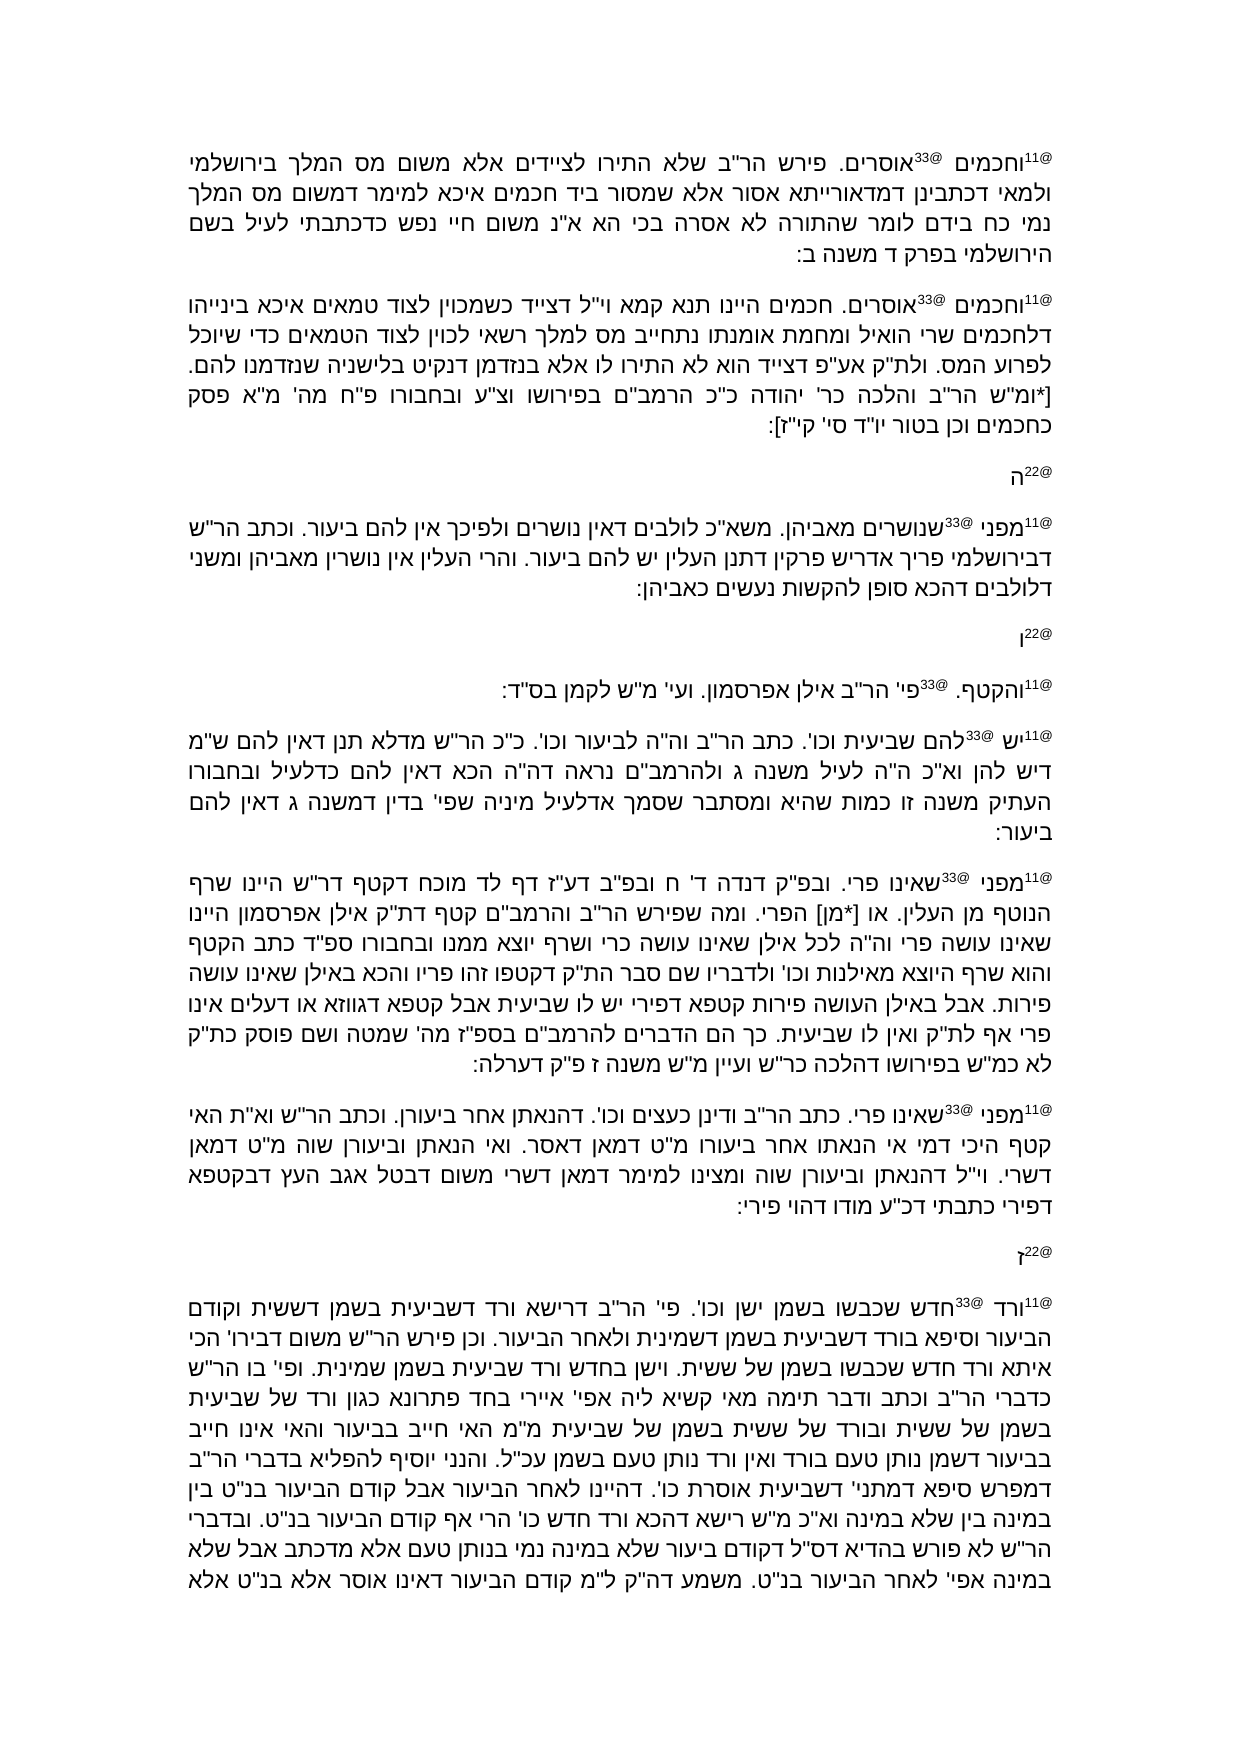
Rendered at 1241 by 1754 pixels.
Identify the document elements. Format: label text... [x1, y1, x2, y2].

text @11וחכמים @33אוסרים. פירש הר"ב שלא התירו לציידים אלא משום מס המלך בירושלמי ולמאי דכתבינן דמדאורייתא אסור אלא שמסור ביד חכמים איכא למימר דמשום מס המלך נמי כח בידם לומר שהתורה לא אסרה בכי הא א"נ משום חיי נפש כדכתבתי לעיל בשם הירושלמי בפרק ד משנה ב: [187, 150, 1053, 267]
text @11מפני @33שאינו פרי. כתב הר"ב ודינן כעצים וכו'. דהנאתן אחר ביעורן. וכתב הר"ש וא"ת האי קטף היכי דמי אי הנאתו אחר ביעורו מ"ט דמאן דאסר. ואי הנאתן וביעורן שוה מ"ט דמאן דשרי. וי"ל דהנאתן וביעורן שוה ומצינו למימר דמאן דשרי משום דבטל אגב העץ דבקטפא דפירי כתבתי דכ"ע מודו דהוי פירי: [187, 1102, 1053, 1219]
text @22ז [187, 1244, 1053, 1270]
text @22ה [187, 463, 1053, 490]
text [187, 1295, 1053, 1593]
text @22ו [187, 626, 1053, 652]
text @11מפני @33שאינו פרי. ובפ"ק דנדה ד' ח ובפ"ב דע"ז דף לד מוכח דקטף דר"ש היינו שרף הנוטף מן העלין. או [*מן] הפרי. ומה שפירש הר"ב והרמב"ם קטף דת"ק אילן אפרסמון היינו שאינו עושה פרי וה"ה לכל אילן שאינו עושה כרי ושרף יוצא ממנו ובחבורו ספ"ד כתב הקטף והוא שרף היוצא מאילנות וכו' ולדבריו שם סבר הת"ק דקטפו זהו פריו והכא באילן שאינו עושה פירות. אבל באילן העושה פירות קטפא דפירי יש לו שביעית אבל קטפא דגווזא או דעלים אינו פרי אף לת"ק ואין לו שביעית. כך הם הדברים להרמב"ם בספ"ז מה' שמטה ושם פוסק כת"ק לא כמ"ש בפירושו דהלכה כר"ש ועיין מ"ש משנה ז פ"ק דערלה: [187, 870, 1053, 1077]
text @11מפני @33שנושרים מאביהן. משא"כ לולבים דאין נושרים ולפיכך אין להם ביעור. וכתב הר"ש דבירושלמי פריך אדריש פרקין דתנן העלין יש להם ביעור. והרי העלין אין נושרין מאביהן ומשני דלולבים דהכא סופן להקשות נעשים כאביהן: [187, 514, 1053, 601]
text @11והקטף. @33פי' הר"ב אילן אפרסמון. ועי' מ"ש לקמן בס"ד: [187, 677, 1053, 703]
text @11וחכמים @33אוסרים. חכמים היינו תנא קמא וי"ל דצייד כשמכוין לצוד טמאים איכא בינייהו דלחכמים שרי הואיל ומחמת אומנתו נתחייב מס למלך רשאי לכוין לצוד הטמאים כדי שיוכל לפרוע המס. ולת"ק אע"פ דצייד הוא לא התירו לו אלא בנזדמן דנקיט בלישניה שנזדמנו להם. [*ומ"ש הר"ב והלכה כר' יהודה כ"כ הרמב"ם בפירושו וצ"ע ובחבורו פ"ח מה' מ"א פסק כחכמים וכן בטור יו"ד סי' קי"ז]: [187, 292, 1053, 439]
text @11יש @33להם שביעית וכו'. כתב הר"ב וה"ה לביעור וכו'. כ"כ הר"ש מדלא תנן דאין להם ש"מ דיש להן וא"כ ה"ה לעיל משנה ג ולהרמב"ם נראה דה"ה הכא דאין להם כדלעיל ובחבורו העתיק משנה זו כמות שהיא ומסתבר שסמך אדלעיל מיניה שפי' בדין דמשנה ג דאין להם ביעור: [187, 728, 1053, 845]
